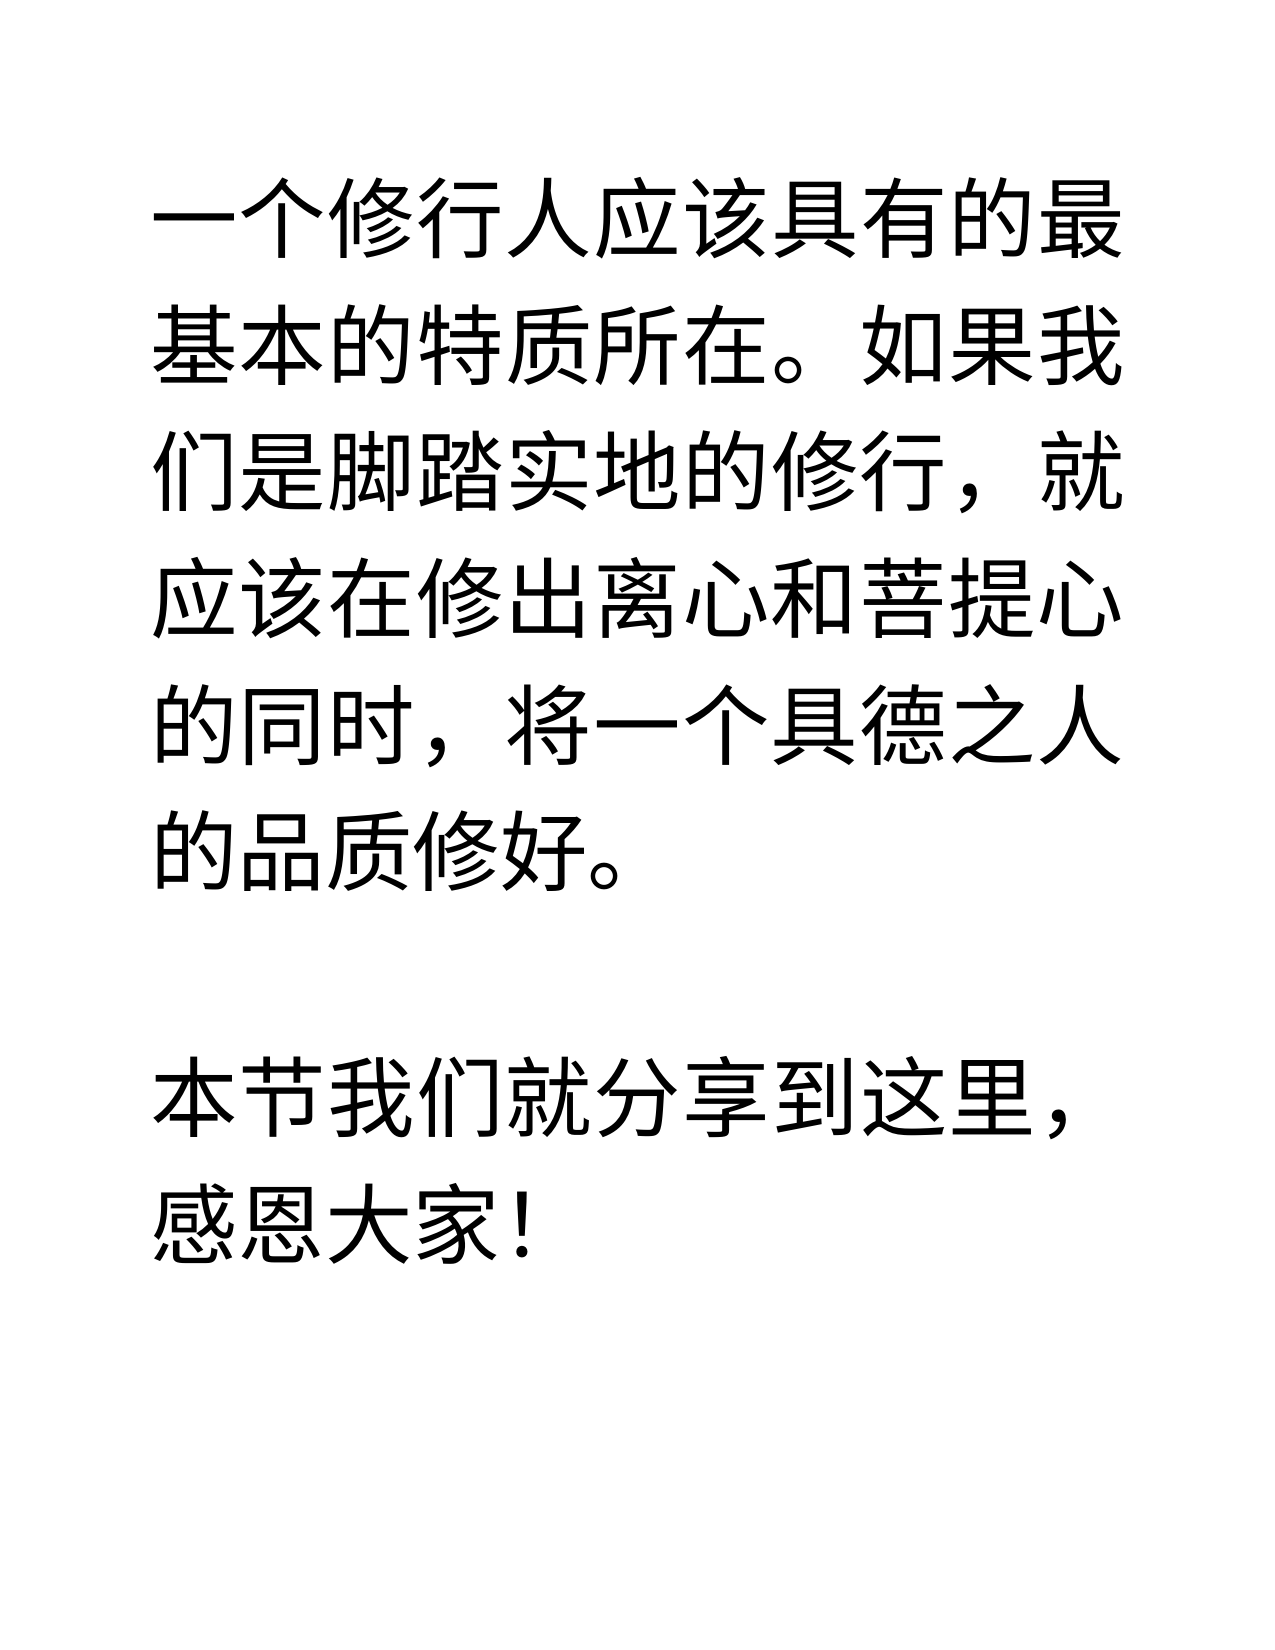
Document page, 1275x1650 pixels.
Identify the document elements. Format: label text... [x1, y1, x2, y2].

text 本节我们就分享到这里，感恩大家！ [150, 1029, 1125, 1282]
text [150, 150, 1125, 910]
